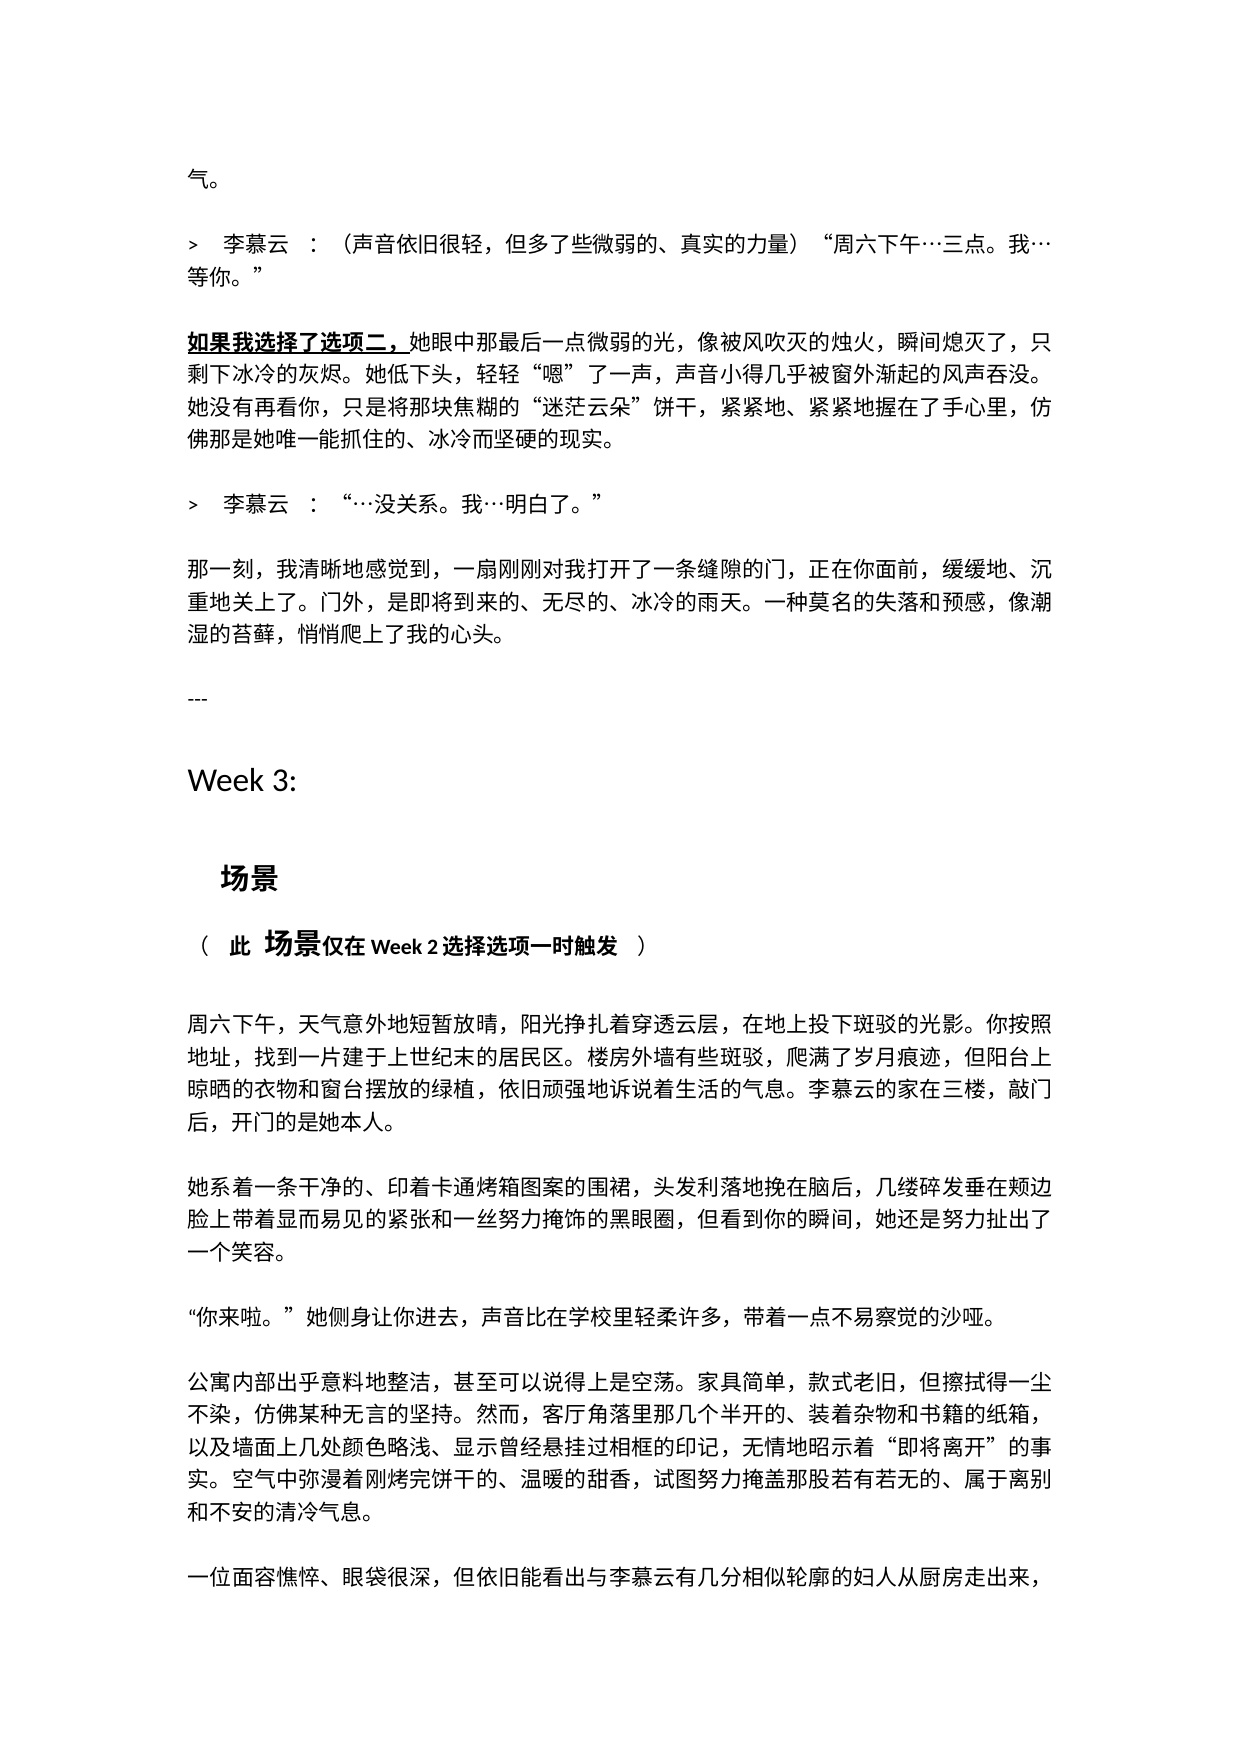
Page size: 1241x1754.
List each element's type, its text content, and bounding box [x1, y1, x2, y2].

text （ 此 场景仅在Week 2选择选项一时触发 ） [187, 909, 1053, 974]
text > 李慕云 ：“…没关系。我…明白了。” [187, 487, 1053, 519]
text 周六下午，天气意外地短暂放晴，阳光挣扎着穿透云层，在地上投下斑驳的光影。你按照地址，找到一片建于上世纪末的居民区。楼房外墙有些斑驳，爬满了岁月痕迹，但阳台上晾晒的衣物和窗台摆放的绿植，依旧顽强地诉说着生活的气息。李慕云的家在三楼，敲门后，开门的是她本人。 [187, 1007, 1053, 1137]
text 场景 [187, 844, 1053, 909]
text 那一刻，我清晰地感觉到，一扇刚刚对我打开了一条缝隙的门，正在你面前，缓缓地、沉重地关上了。门外，是即将到来的、无尽的、冰冷的雨天。一种莫名的失落和预感，像潮湿的苔藓，悄悄爬上了我的心头。 [187, 552, 1053, 649]
text 她系着一条干净的、印着卡通烤箱图案的围裙，头发利落地挽在脑后，几缕碎发垂在颊边，脸上带着显而易见的紧张和一丝努力掩饰的黑眼圈，但看到你的瞬间，她还是努力扯出了一个笑容。 [187, 1169, 1053, 1267]
text Week 3: [187, 747, 1053, 812]
text 公寓内部出乎意料地整洁，甚至可以说得上是空荡。家具简单，款式老旧，但擦拭得一尘不染，仿佛某种无言的坚持。然而，客厅角落里那几个半开的、装着杂物和书籍的纸箱，以及墙面上几处颜色略浅、显示曾经悬挂过相框的印记，无情地昭示着“即将离开”的事实。空气中弥漫着刚烤完饼干的、温暖的甜香，试图努力掩盖那股若有若无的、属于离别和不安的清冷气息。 [187, 1364, 1053, 1527]
text 如果我选择了选项二，她眼中那最后一点微弱的光，像被风吹灭的烛火，瞬间熄灭了，只剩下冰冷的灰烬。她低下头，轻轻“嗯”了一声，声音小得几乎被窗外渐起的风声吞没。她没有再看你，只是将那块焦糊的“迷茫云朵”饼干，紧紧地、紧紧地握在了手心里，仿佛那是她唯一能抓住的、冰冷而坚硬的现实。 [187, 324, 1053, 454]
text --- [187, 682, 1053, 714]
text “你来啦。”她侧身让你进去，声音比在学校里轻柔许多，带着一点不易察觉的沙哑。 [187, 1299, 1053, 1332]
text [187, 1559, 1053, 1592]
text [187, 162, 1053, 194]
text > 李慕云 ：（声音依旧很轻，但多了些微弱的、真实的力量）“周六下午…三点。我…等你。” [187, 227, 1053, 292]
